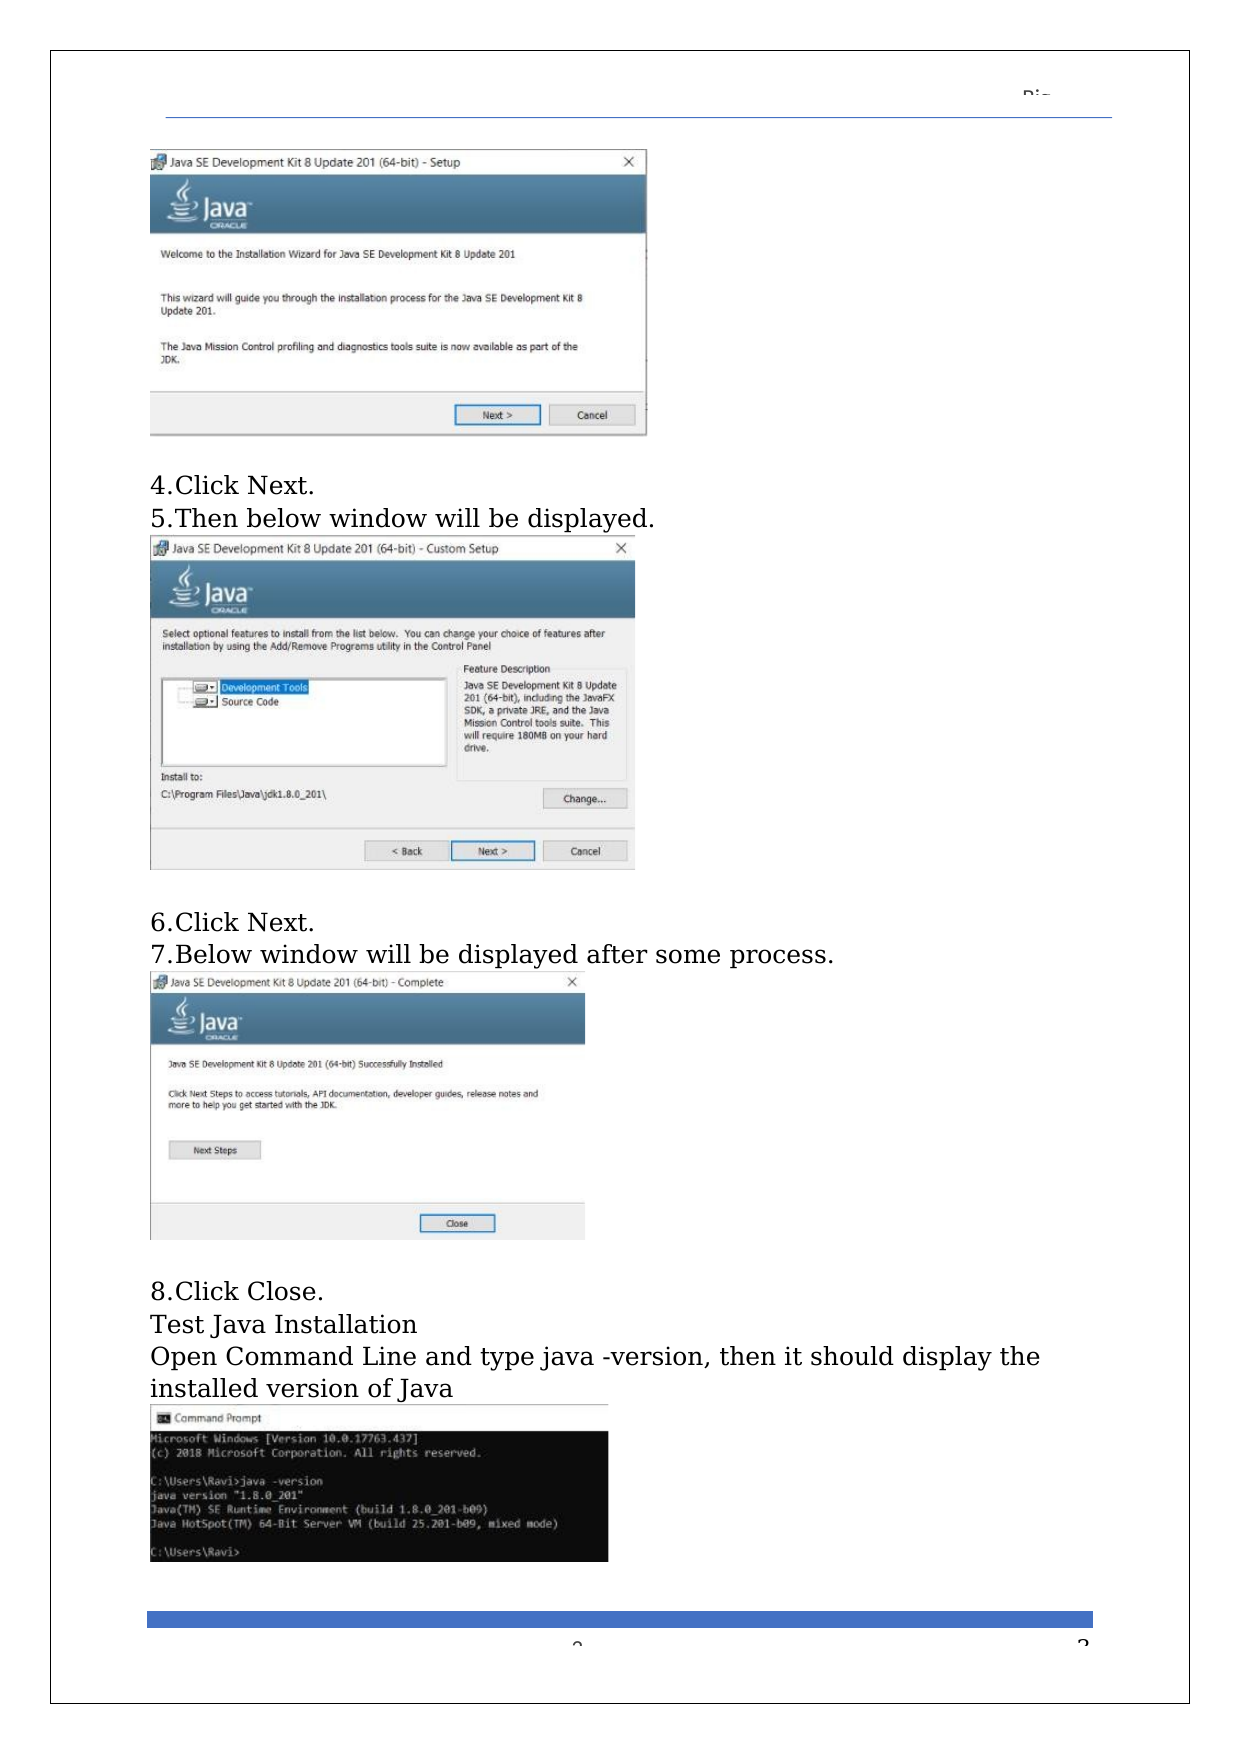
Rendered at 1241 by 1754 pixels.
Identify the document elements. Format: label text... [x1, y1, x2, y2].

list Below window will be displayed after some process. [150, 939, 1182, 969]
list Click Next. [150, 907, 1182, 937]
picture [150, 534, 636, 870]
text Open Command Line and type java -version, then it should display the installed version of Java [150, 1341, 1079, 1403]
text Test Java Installation [150, 1308, 1182, 1338]
list Then below window will be displayed. [150, 502, 1182, 532]
picture [150, 1404, 609, 1562]
picture [150, 971, 586, 1240]
list Click Next. [150, 470, 1182, 500]
list Click Close. [150, 1276, 1182, 1306]
picture [150, 149, 648, 437]
